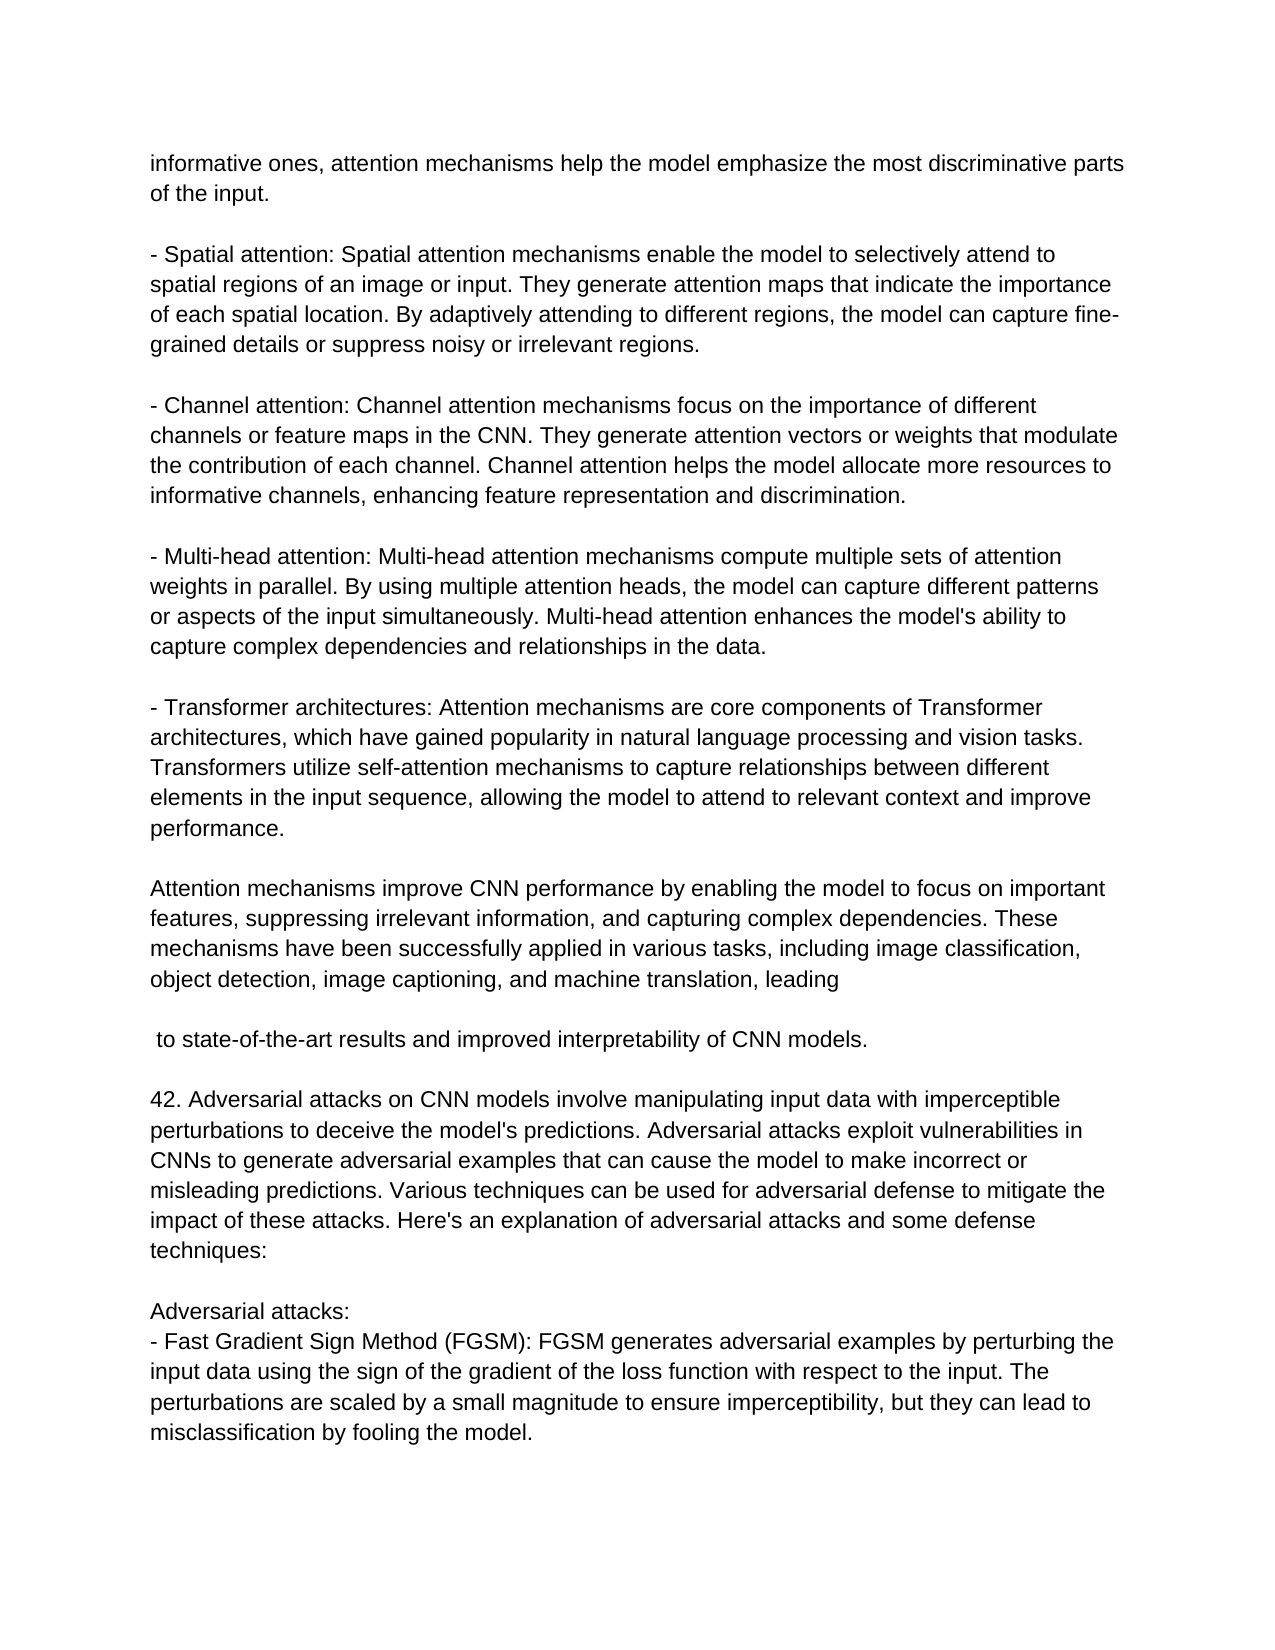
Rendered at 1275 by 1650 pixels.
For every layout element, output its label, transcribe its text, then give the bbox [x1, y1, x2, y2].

text - Transformer architectures: Attention mechanisms are core components of Transformer architectures, which have gained popularity in natural language processing and vision tasks. Transformers utilize self-attention mechanisms to capture relationships between different elements in the input sequence, allowing the model to attend to relevant context and improve performance. [150, 694, 1125, 841]
text - Channel attention: Channel attention mechanisms focus on the importance of different channels or feature maps in the CNN. They generate attention vectors or weights that modulate the contribution of each channel. Channel attention helps the model allocate more resources to informative channels, enhancing feature representation and discrimination. [150, 392, 1125, 509]
text Adversarial attacks: [150, 1298, 1125, 1324]
text - Multi-head attention: Multi-head attention mechanisms compute multiple sets of attention weights in parallel. By using multiple attention heads, the model can capture different patterns or aspects of the input simultaneously. Multi-head attention enhances the model's ability to capture complex dependencies and relationships in the data. [150, 543, 1125, 660]
text - Spatial attention: Spatial attention mechanisms enable the model to selectively attend to spatial regions of an image or input. They generate attention maps that indicate the importance of each spatial location. By adaptively attending to different regions, the model can capture fine-grained details or suppress noisy or irrelevant regions. [150, 241, 1125, 358]
text Attention mechanisms improve CNN performance by enabling the model to focus on important features, suppressing irrelevant information, and capturing complex dependencies. These mechanisms have been successfully applied in various tasks, including image classification, object detection, image captioning, and machine translation, leading [150, 875, 1125, 992]
text to state-of-the-art results and improved interpretability of CNN models. [150, 1026, 1125, 1052]
text 42. Adversarial attacks on CNN models involve manipulating input data with imperceptible perturbations to deceive the model's predictions. Adversarial attacks exploit vulnerabilities in CNNs to generate adversarial examples that can cause the model to make incorrect or misleading predictions. Various techniques can be used for adversarial defense to mitigate the impact of these attacks. Here's an explanation of adversarial attacks and some defense techniques: [150, 1086, 1125, 1264]
text - Fast Gradient Sign Method (FGSM): FGSM generates adversarial examples by perturbing the input data using the sign of the gradient of the loss function with respect to the input. The perturbations are scaled by a small magnitude to ensure imperceptibility, but they can lead to misclassification by fooling the model. [150, 1328, 1125, 1445]
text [150, 150, 1125, 207]
